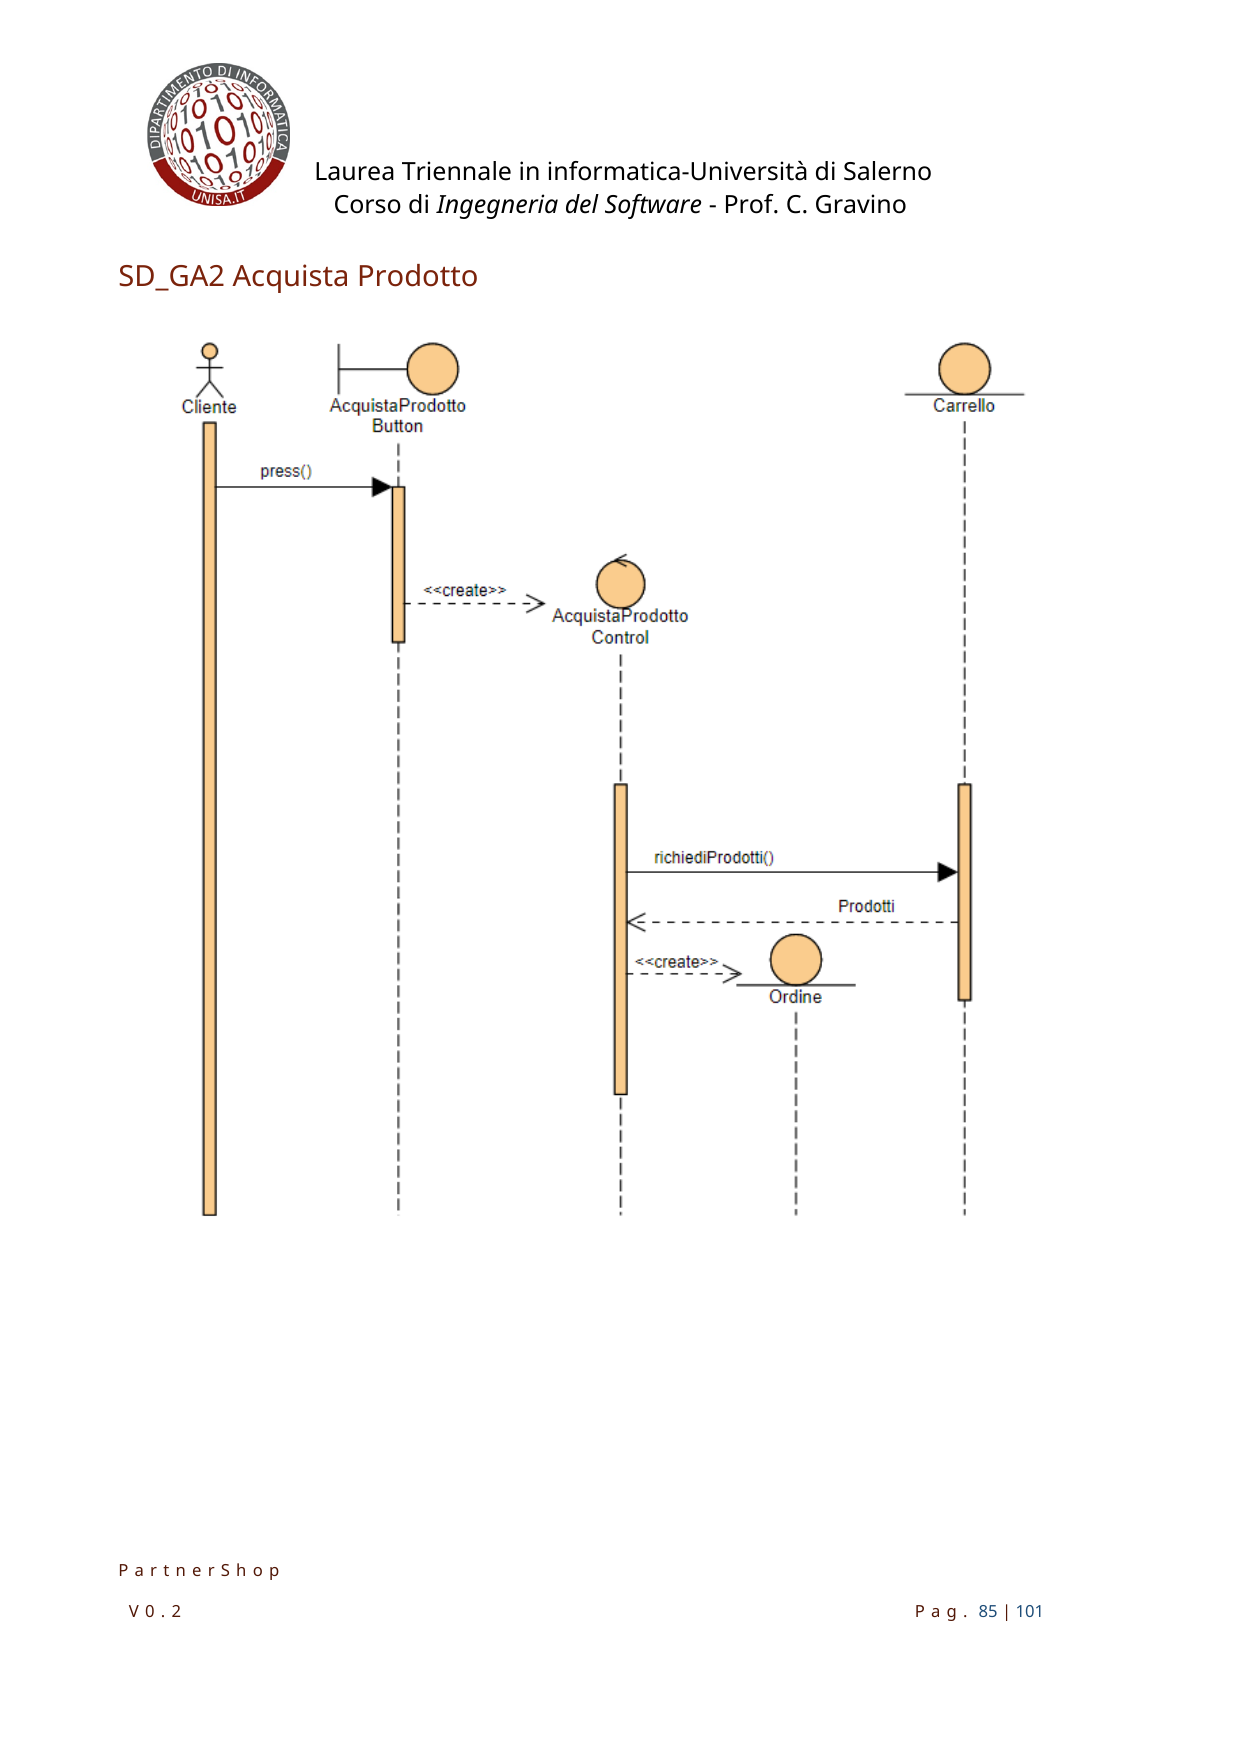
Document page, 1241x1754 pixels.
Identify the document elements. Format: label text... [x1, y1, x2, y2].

subtitle SD_GA2 Acquista Prodotto [118, 255, 1122, 295]
picture [147, 63, 290, 206]
picture [118, 298, 1096, 1254]
